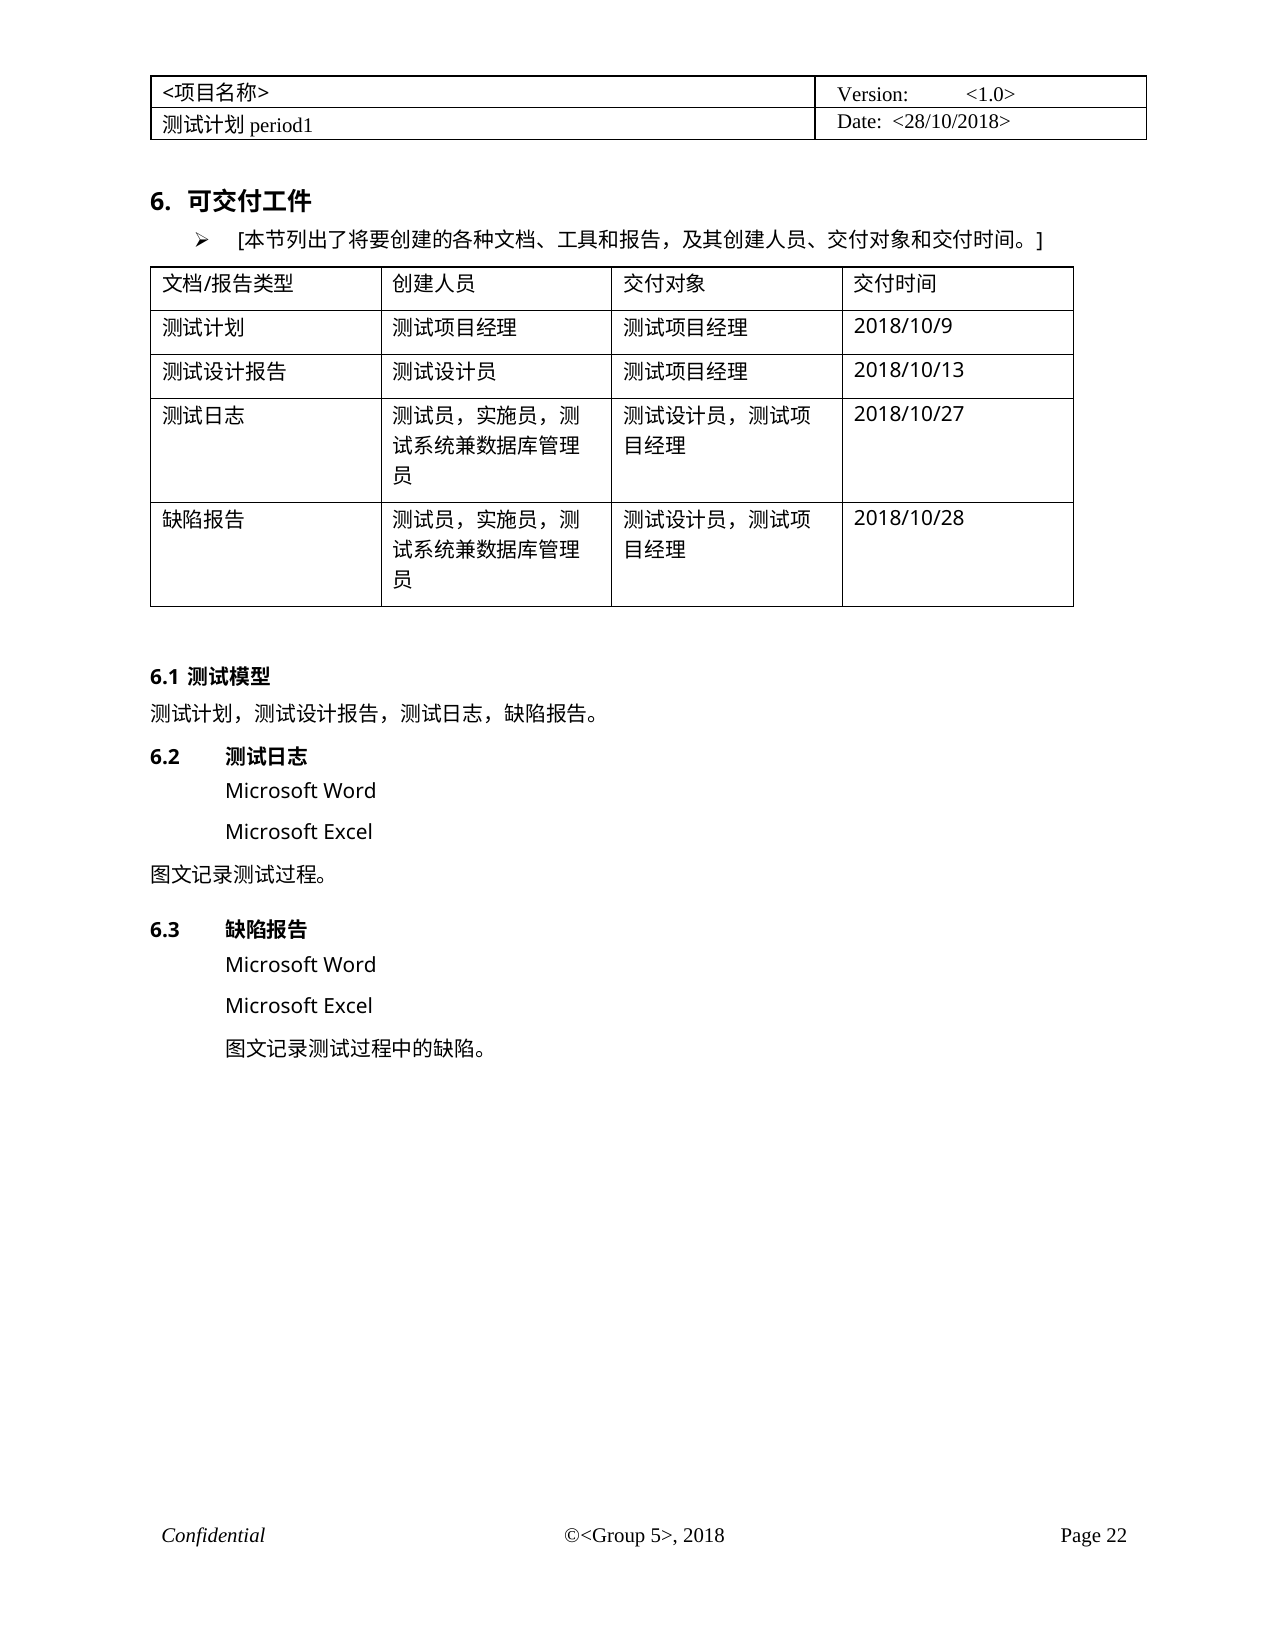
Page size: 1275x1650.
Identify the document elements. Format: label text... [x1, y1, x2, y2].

table_cell 测试设计报告 [151, 355, 381, 398]
subtitle 缺陷报告 [150, 913, 1125, 944]
text Microsoft Word [225, 950, 1125, 978]
table_header 交付时间 [843, 268, 1073, 310]
table_cell 测试项目经理 [612, 311, 842, 354]
subtitle 测试模型 [150, 661, 1125, 691]
text 图文记录测试过程中的缺陷。 [225, 1032, 1125, 1062]
text 测试计划，测试设计报告，测试日志，缺陷报告。 [150, 697, 1125, 727]
table_cell 2018/10/28 [843, 503, 1073, 606]
table_cell 2018/10/27 [843, 399, 1073, 502]
table_cell 2018/10/9 [843, 311, 1073, 354]
table_cell 测试日志 [151, 399, 381, 502]
table_header 文档/报告类型 [151, 268, 381, 310]
table_cell 测试员，实施员，测试系统兼数据库管理员 [382, 399, 611, 502]
text Microsoft Word [225, 776, 1125, 805]
table_cell 测试项目经理 [612, 355, 842, 398]
text 图文记录测试过程。 [150, 858, 1125, 888]
subtitle 测试日志 [150, 740, 1125, 770]
table_cell 2018/10/13 [843, 355, 1073, 398]
table_header 交付对象 [612, 268, 842, 310]
table_cell 测试项目经理 [382, 311, 611, 354]
text [本节列出了将要创建的各种文档、工具和报告，及其创建人员、交付对象和交付时间。] [194, 224, 1125, 254]
table_cell 缺陷报告 [151, 503, 381, 606]
table_cell 测试员，实施员，测试系统兼数据库管理员 [382, 503, 611, 606]
subtitle 可交付工件 [150, 181, 1125, 217]
text Microsoft Excel [225, 817, 1125, 846]
table_cell 测试设计员，测试项目经理 [612, 503, 842, 606]
table_cell 测试计划 [151, 311, 381, 354]
table_cell 测试设计员，测试项目经理 [612, 399, 842, 502]
table_cell 测试设计员 [382, 355, 611, 398]
table_header 创建人员 [382, 268, 611, 310]
text Microsoft Excel [225, 991, 1125, 1019]
